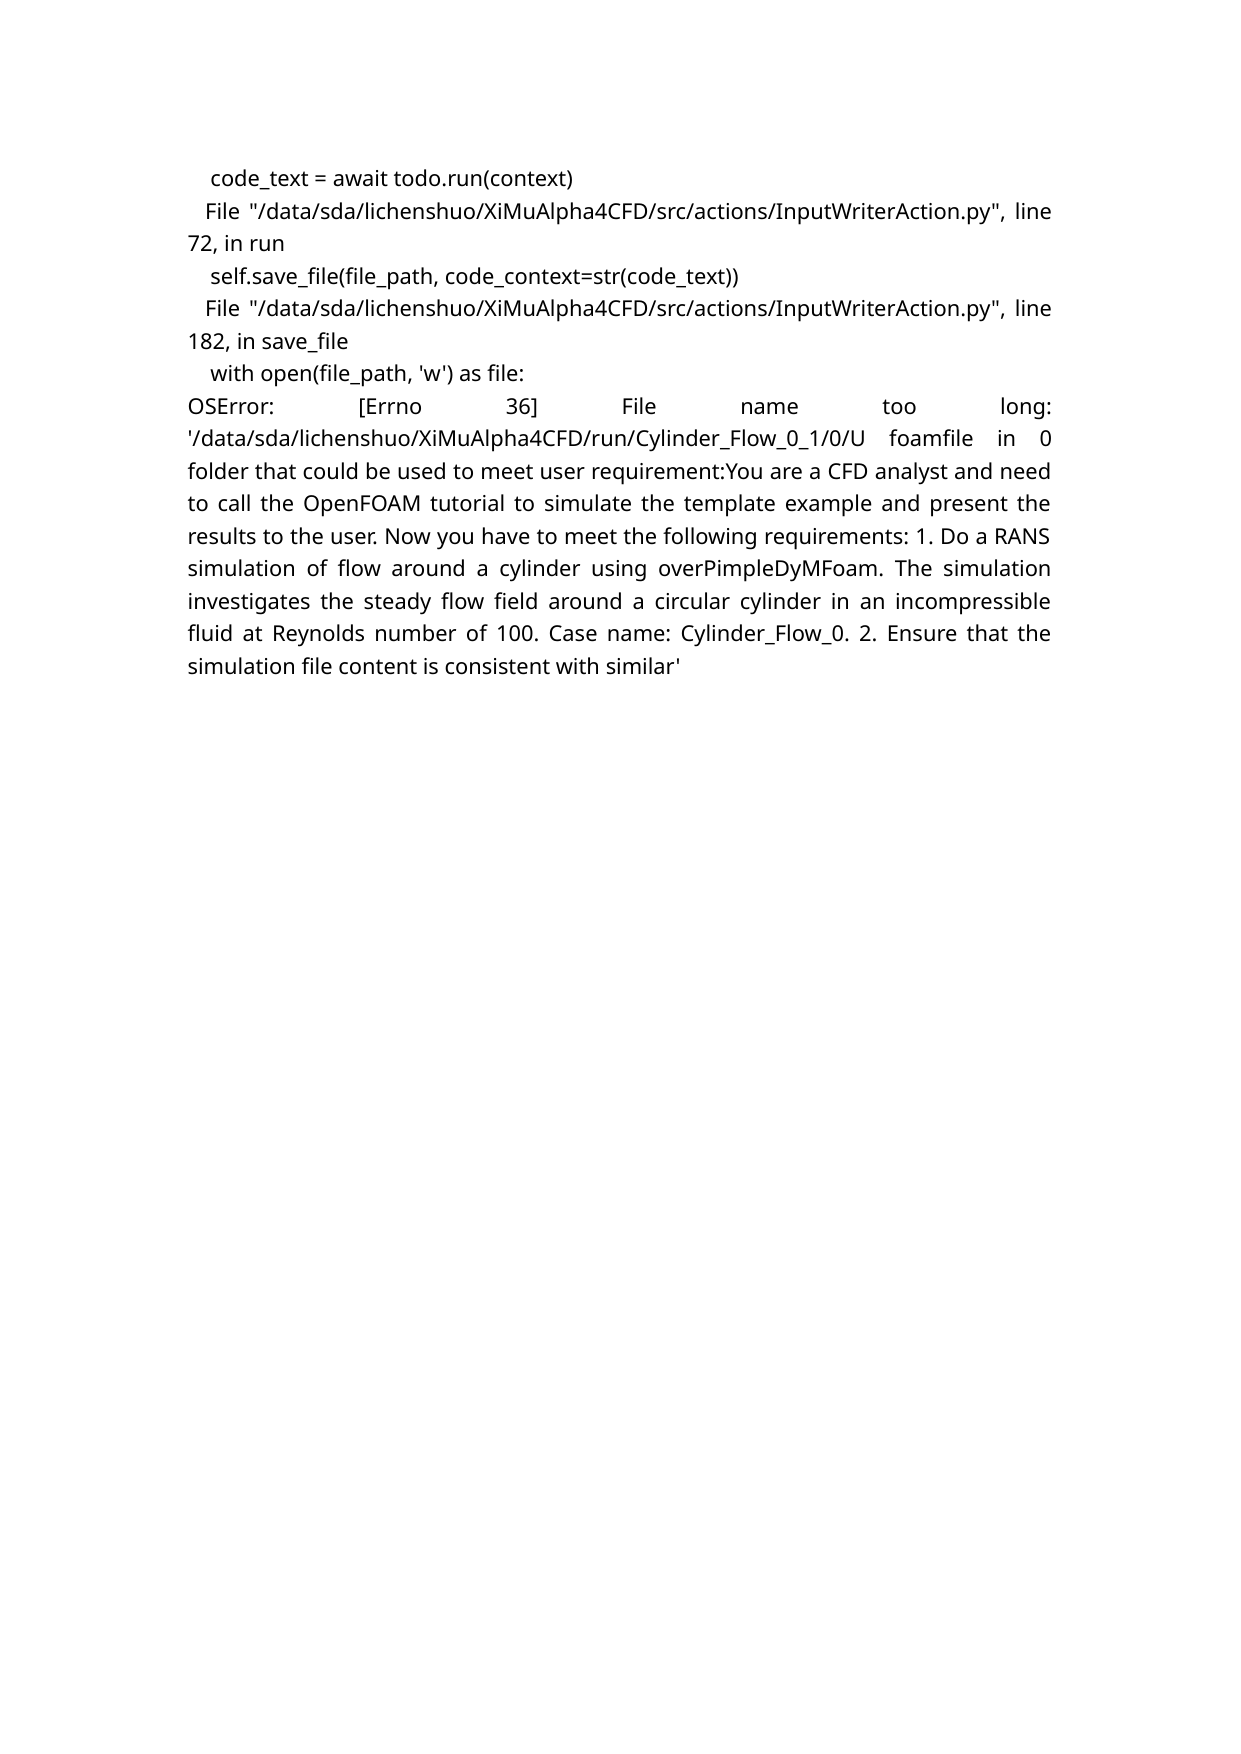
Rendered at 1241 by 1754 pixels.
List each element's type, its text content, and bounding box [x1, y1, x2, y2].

text with open(file_path, 'w') as file: [187, 357, 1053, 389]
text code_text = await todo.run(context) [187, 162, 1053, 194]
text File "/data/sda/lichenshuo/XiMuAlpha4CFD/src/actions/InputWriterAction.py", line 72, in run [187, 194, 1053, 259]
text File "/data/sda/lichenshuo/XiMuAlpha4CFD/src/actions/InputWriterAction.py", line 182, in save_file [187, 292, 1053, 357]
text self.save_file(file_path, code_context=str(code_text)) [187, 259, 1053, 292]
text OSError: [Errno 36] File name too long: '/data/sda/lichenshuo/XiMuAlpha4CFD/run/Cylinder_Flow_0_1/0/U foamfile in 0 folder that could be used to meet user requirement:You are a CFD analyst and need to call the OpenFOAM tutorial to simulate the template example and present the results to the user. Now you have to meet the following requirements: 1. Do a RANS simulation of flow around a cylinder using overPimpleDyMFoam. The simulation investigates the steady flow field around a circular cylinder in an incompressible fluid at Reynolds number of 100. Case name: Cylinder_Flow_0. 2. Ensure that the simulation file content is consistent with similar' [187, 389, 1053, 682]
